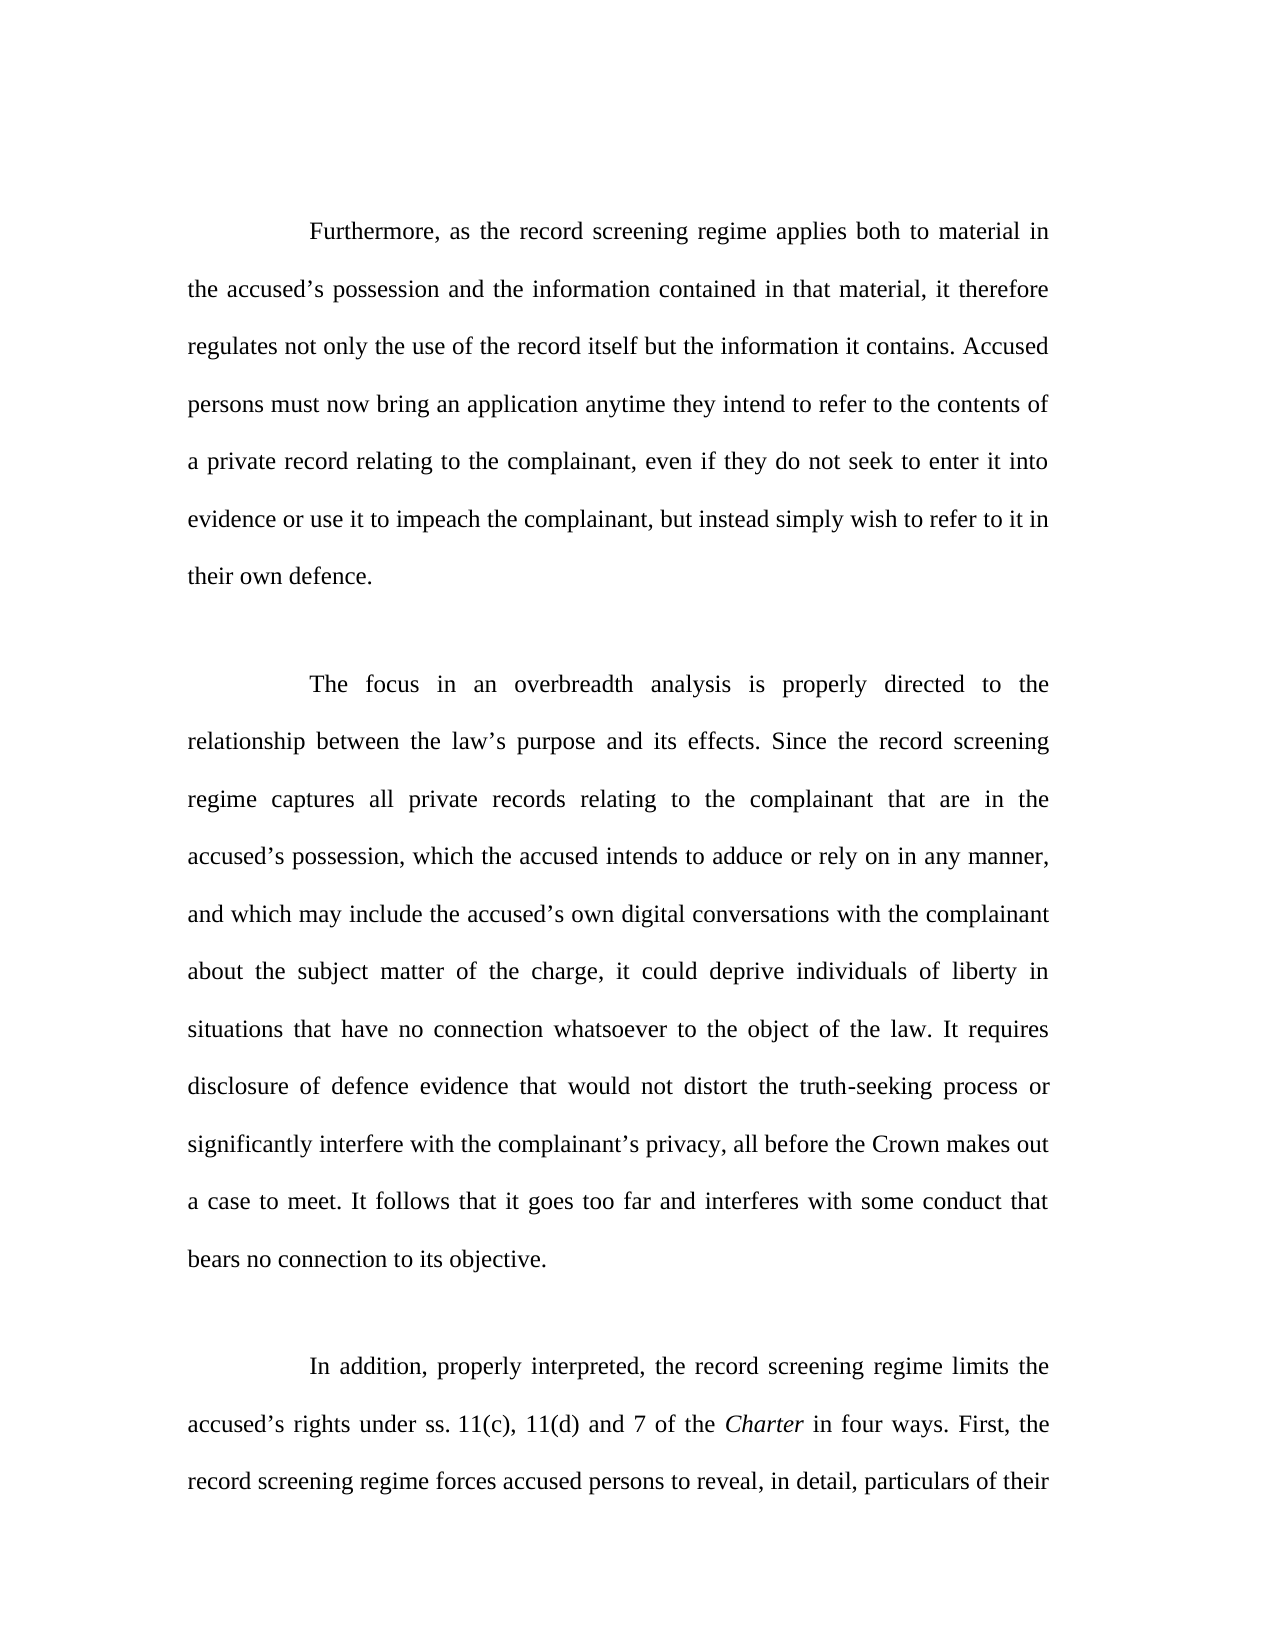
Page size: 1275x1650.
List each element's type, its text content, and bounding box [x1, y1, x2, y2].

text Furthermore, as the record screening regime applies both to material in the accused’s possession and the information contained in that material, it therefore regulates not only the use of the record itself but the information it contains. Accused persons must now bring an application anytime they intend to refer to the contents of a private record relating to the complainant, even if they do not seek to enter it into evidence or use it to impeach the complainant, but instead simply wish to refer to it in their own defence. [187, 216, 1050, 590]
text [187, 1351, 1050, 1495]
text The focus in an overbreadth analysis is properly directed to the relationship between the law’s purpose and its effects. Since the record screening regime captures all private records relating to the complainant that are in the accused’s possession, which the accused intends to adduce or rely on in any manner, and which may include the accused’s own digital conversations with the complainant about the subject matter of the charge, it could deprive individuals of liberty in situations that have no connection whatsoever to the object of the law. It requires disclosure of defence evidence that would not distort the truth-seeking process or significantly interfere with the complainant’s privacy, all before the Crown makes out a case to meet. It follows that it goes too far and interferes with some conduct that bears no connection to its objective. [187, 669, 1050, 1273]
